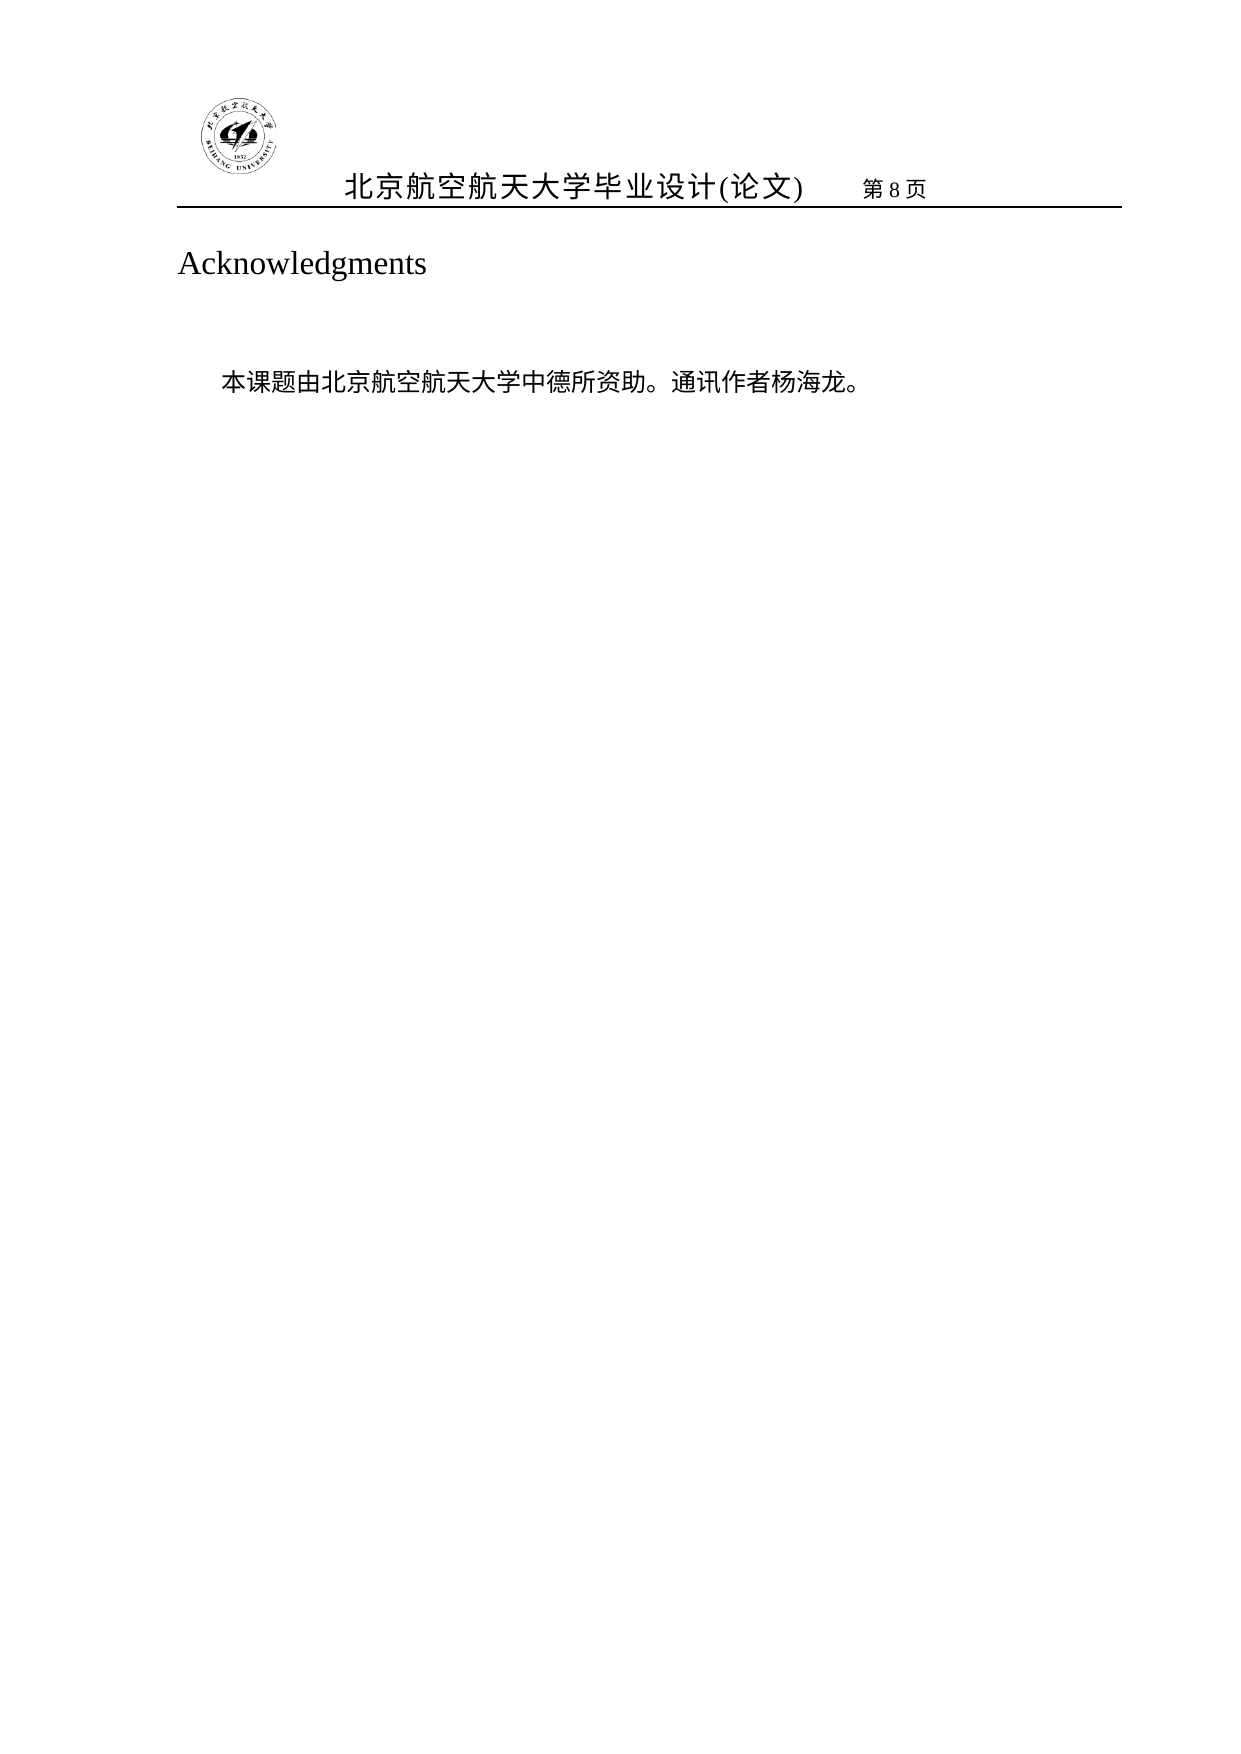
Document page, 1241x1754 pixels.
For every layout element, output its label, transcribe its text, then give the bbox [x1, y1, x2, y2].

picture [201, 98, 277, 174]
text 本课题由北京航空航天大学中德所资助。通讯作者杨海龙。 [177, 348, 1122, 413]
subtitle Acknowledgments [177, 230, 1122, 295]
